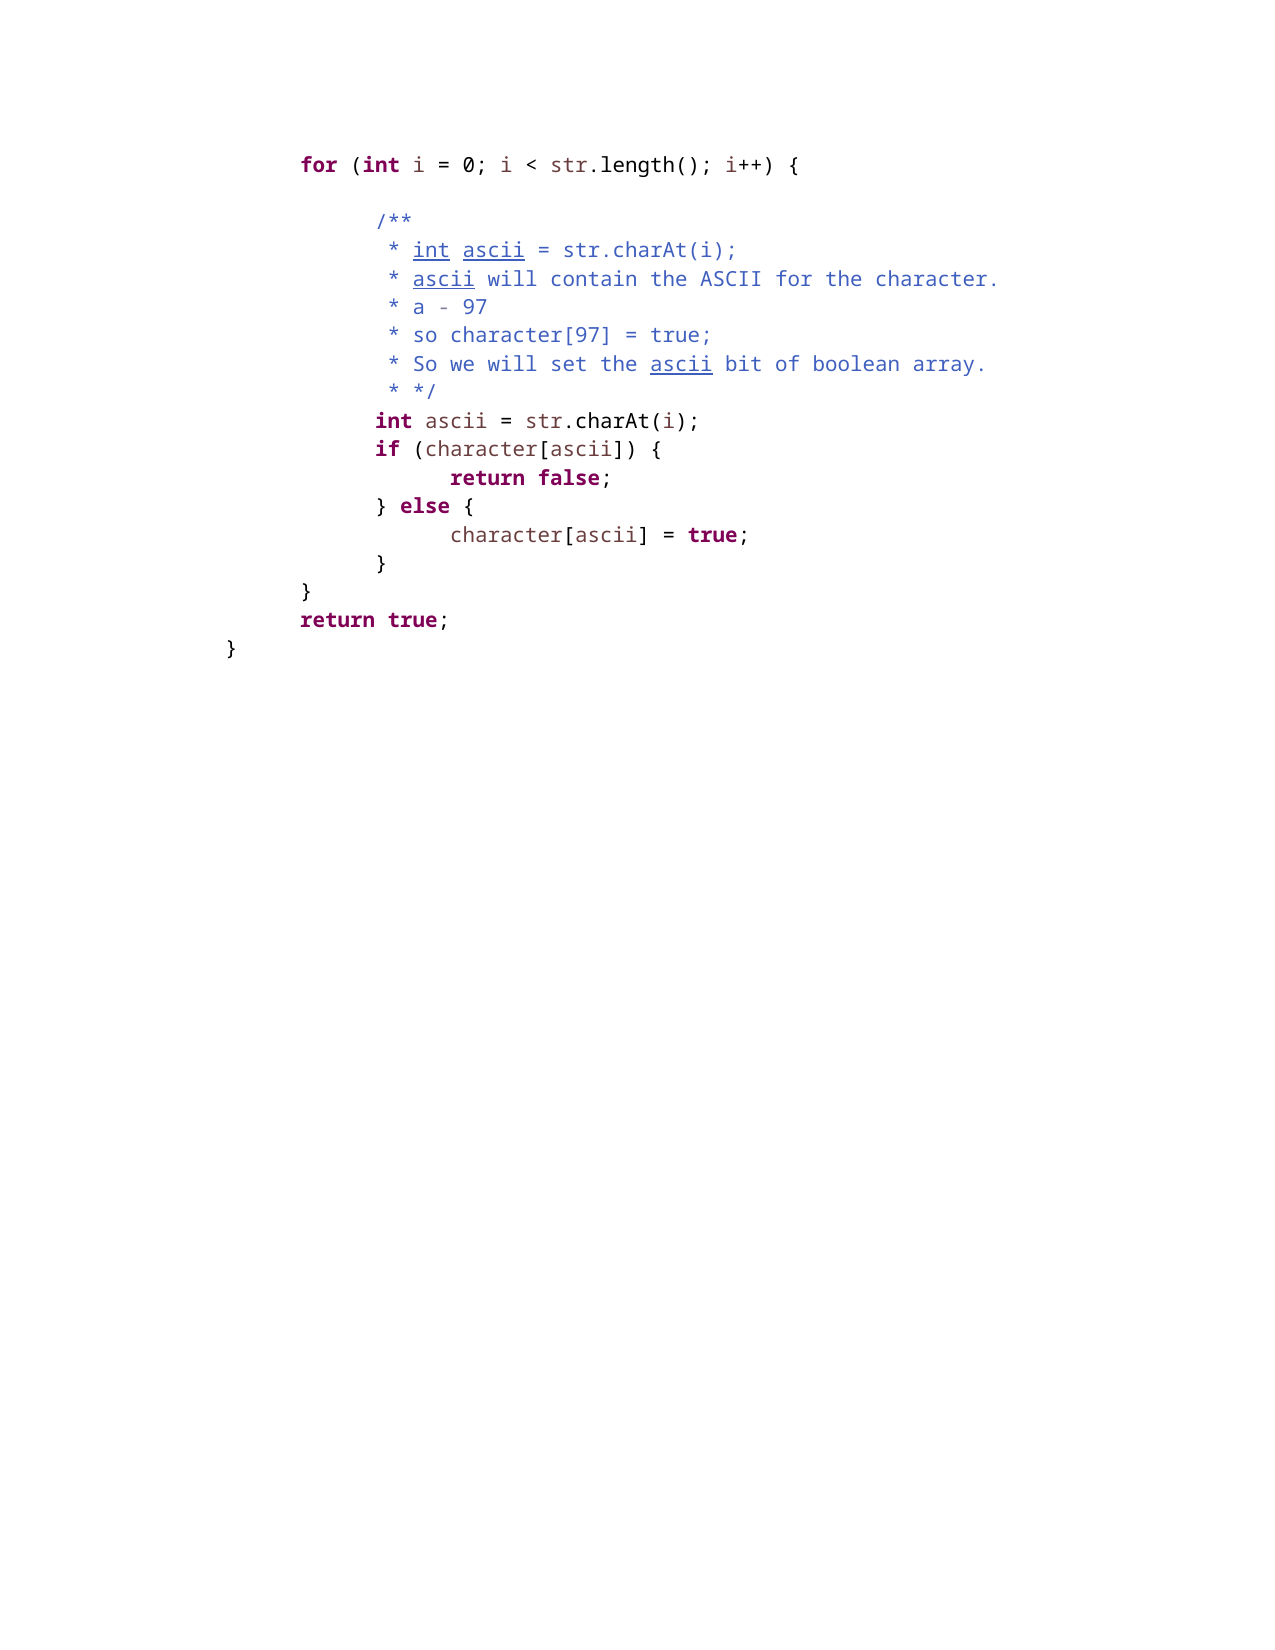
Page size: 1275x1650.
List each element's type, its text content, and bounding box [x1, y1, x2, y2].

text * a - 97 [150, 292, 1125, 321]
text } [150, 548, 1125, 577]
text * So we will set the ascii bit of boolean array. [150, 349, 1125, 377]
text } else { [150, 491, 1125, 520]
text * ascii will contain the ASCII for the character. [150, 264, 1125, 292]
text return false; [150, 463, 1125, 491]
text * */ [150, 377, 1125, 406]
text character[ascii] = true; [150, 520, 1125, 548]
text } [150, 577, 1125, 605]
text * int ascii = str.charAt(i); [150, 235, 1125, 264]
text } [150, 633, 1125, 662]
text /** [150, 207, 1125, 235]
text * so character[97] = true; [150, 321, 1125, 349]
text for (int i = 0; i < str.length(); i++) { [150, 150, 1125, 178]
text if (character[ascii]) { [150, 434, 1125, 463]
text return true; [150, 605, 1125, 633]
text int ascii = str.charAt(i); [150, 406, 1125, 434]
